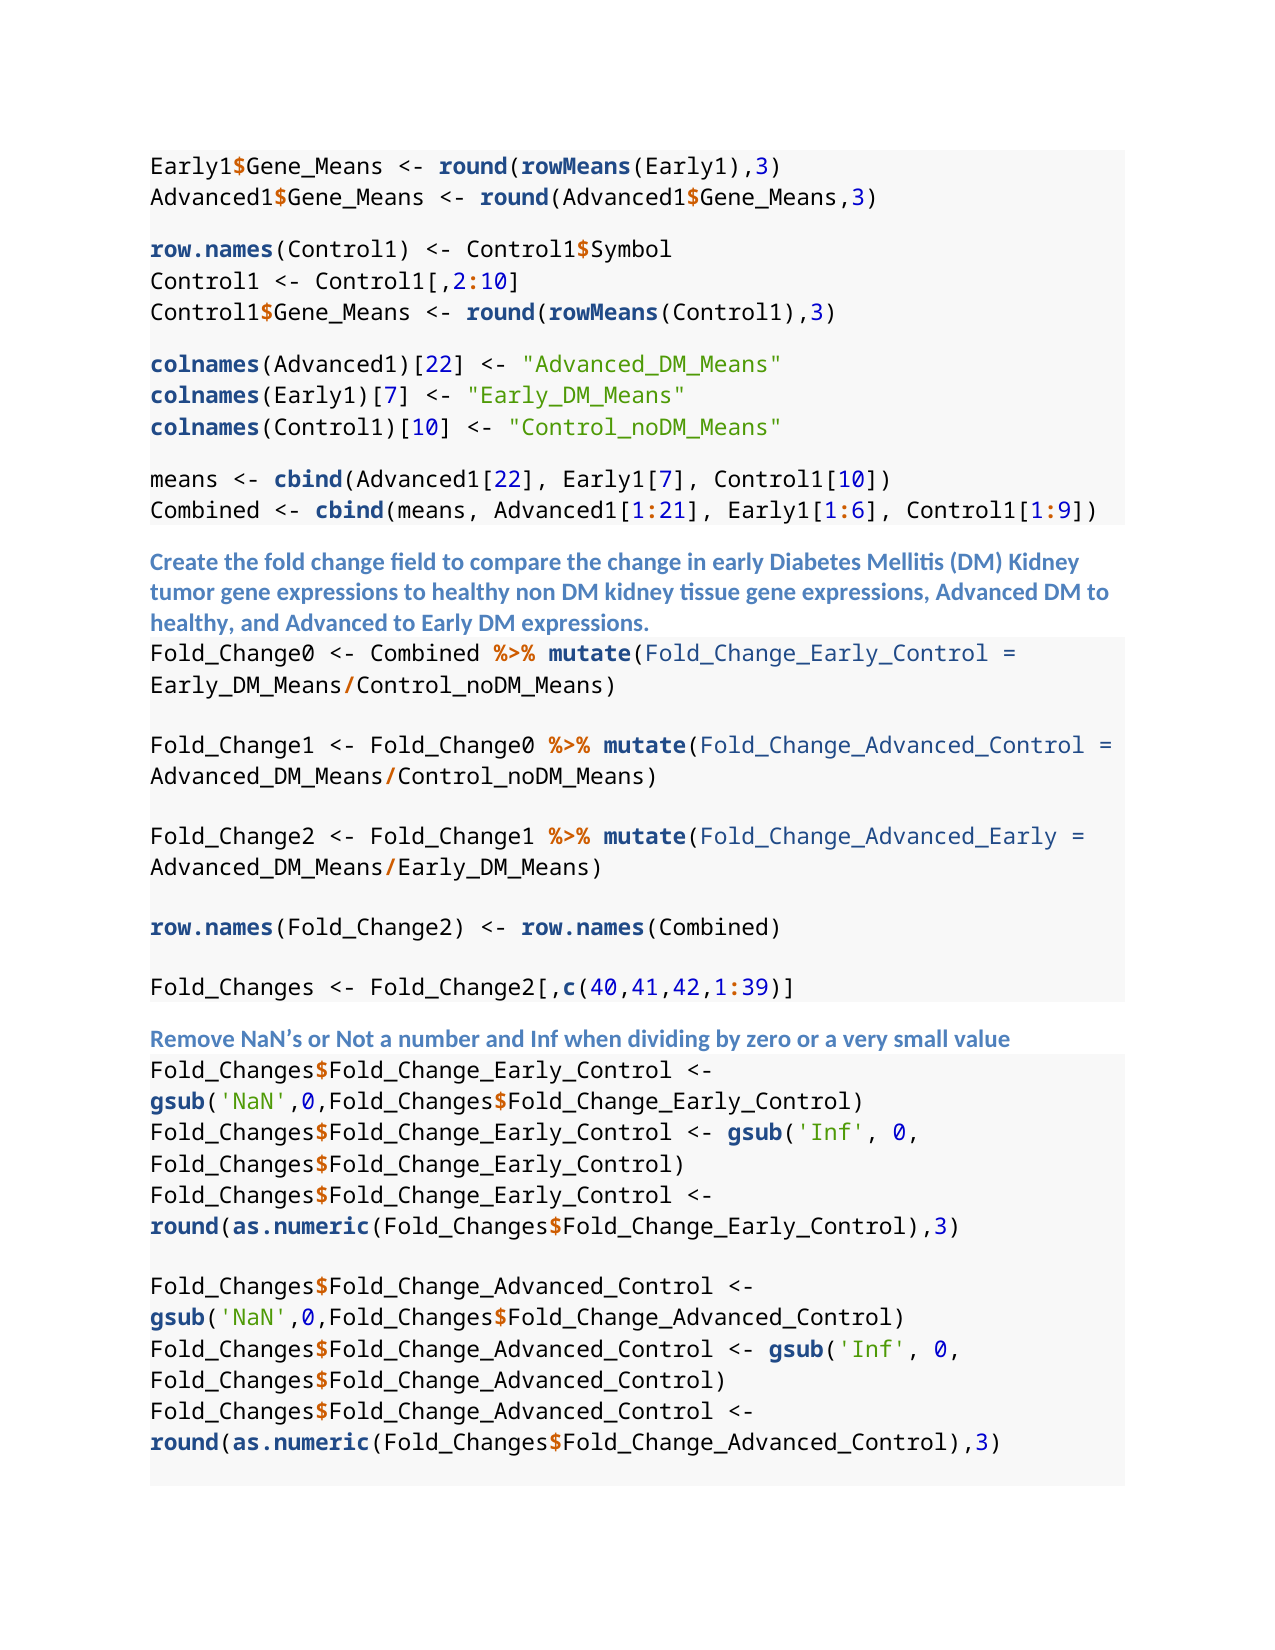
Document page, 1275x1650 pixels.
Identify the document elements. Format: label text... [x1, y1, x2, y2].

subtitle Remove NaN’s or Not a number and Inf when dividing by zero or a very small value [150, 1023, 1125, 1054]
text means <- cbind(Advanced1[22], Early1[7], Control1[10]) Combined <- cbind(means, Advanced1[1:21], Early1[1:6], Control1[1:9]) [150, 462, 1125, 525]
subtitle Create the fold change field to compare the change in early Diabetes Mellitis (DM) Kidney tumor gene expressions to healthy non DM kidney tissue gene expressions, Advanced DM to healthy, and Advanced to Early DM expressions. [150, 546, 1125, 637]
text colnames(Advanced1)[22] <- "Advanced_DM_Means" colnames(Early1)[7] <- "Early_DM_Means" colnames(Control1)[10] <- "Control_noDM_Means" [686, 348, 1125, 442]
text row.names(Control1) <- Control1$Symbol Control1 <- Control1[,2:10] Control1$Gene_Means <- round(rowMeans(Control1),3) [150, 233, 1125, 327]
text Fold_Change0 <- Combined %>% mutate(Fold_Change_Early_Control = Early_DM_Means/Control_noDM_Means) Fold_Change1 <- Fold_Change0 %>% mutate(Fold_Change_Advanced_Control = Advanced_DM_Means/Control_noDM_Means) Fold_Change2 <- Fold_Change1 %>% mutate(Fold_Change_Advanced_Early = Advanced_DM_Means/Early_DM_Means) row.names(Fold_Change2) <- row.names(Combined) Fold_Changes <- Fold_Change2[,c(40,41,42,1:39)] [150, 637, 1125, 1002]
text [150, 1054, 1125, 1486]
